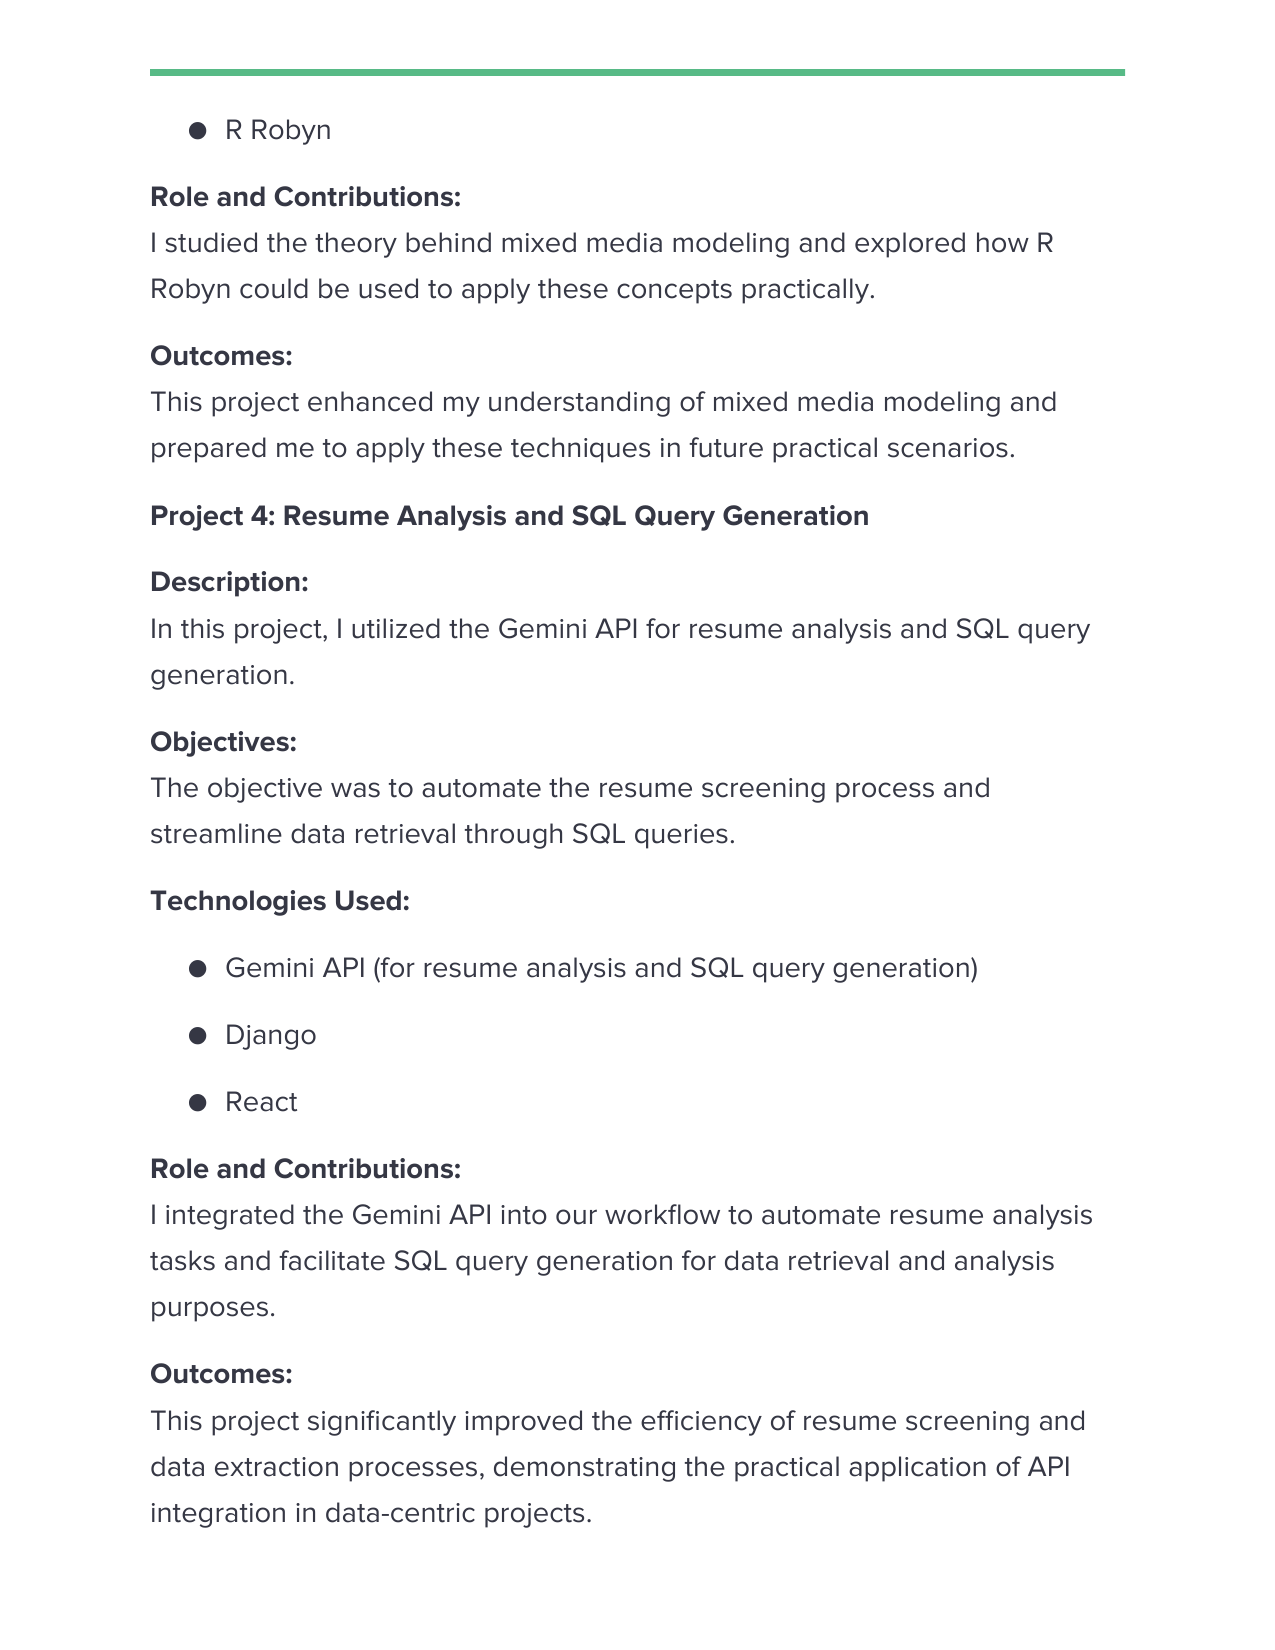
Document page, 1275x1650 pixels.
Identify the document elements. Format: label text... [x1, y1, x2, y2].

subtitle React [187, 1084, 1125, 1120]
picture [150, 69, 1125, 76]
subtitle Role and Contributions: I integrated the Gemini API into our workflow to automate resume analysis tasks and facilitate SQL query generation for data retrieval and analysis purposes. [150, 1151, 1125, 1325]
subtitle Description: In this project, I utilized the Gemini API for resume analysis and SQL query generation. [150, 565, 1125, 693]
subtitle Gemini API (for resume analysis and SQL query generation) [187, 951, 1125, 986]
subtitle Objectives: The objective was to automate the resume screening process and streamline data retrieval through SQL queries. [150, 724, 1125, 852]
list R Robyn [187, 112, 1125, 148]
subtitle Project 4: Resume Analysis and SQL Query Generation [150, 498, 1125, 533]
subtitle Django [187, 1017, 1125, 1053]
subtitle Outcomes: This project significantly improved the efficiency of resume screening and data extraction processes, demonstrating the practical application of API integration in data-centric projects. [150, 1357, 1125, 1531]
text Outcomes: This project enhanced my understanding of mixed media modeling and prepared me to apply these techniques in future practical scenarios. [150, 339, 1125, 467]
subtitle Technologies Used: [150, 883, 1125, 919]
text Role and Contributions: I studied the theory behind mixed media modeling and explored how R Robyn could be used to apply these concepts practically. [150, 179, 1125, 307]
